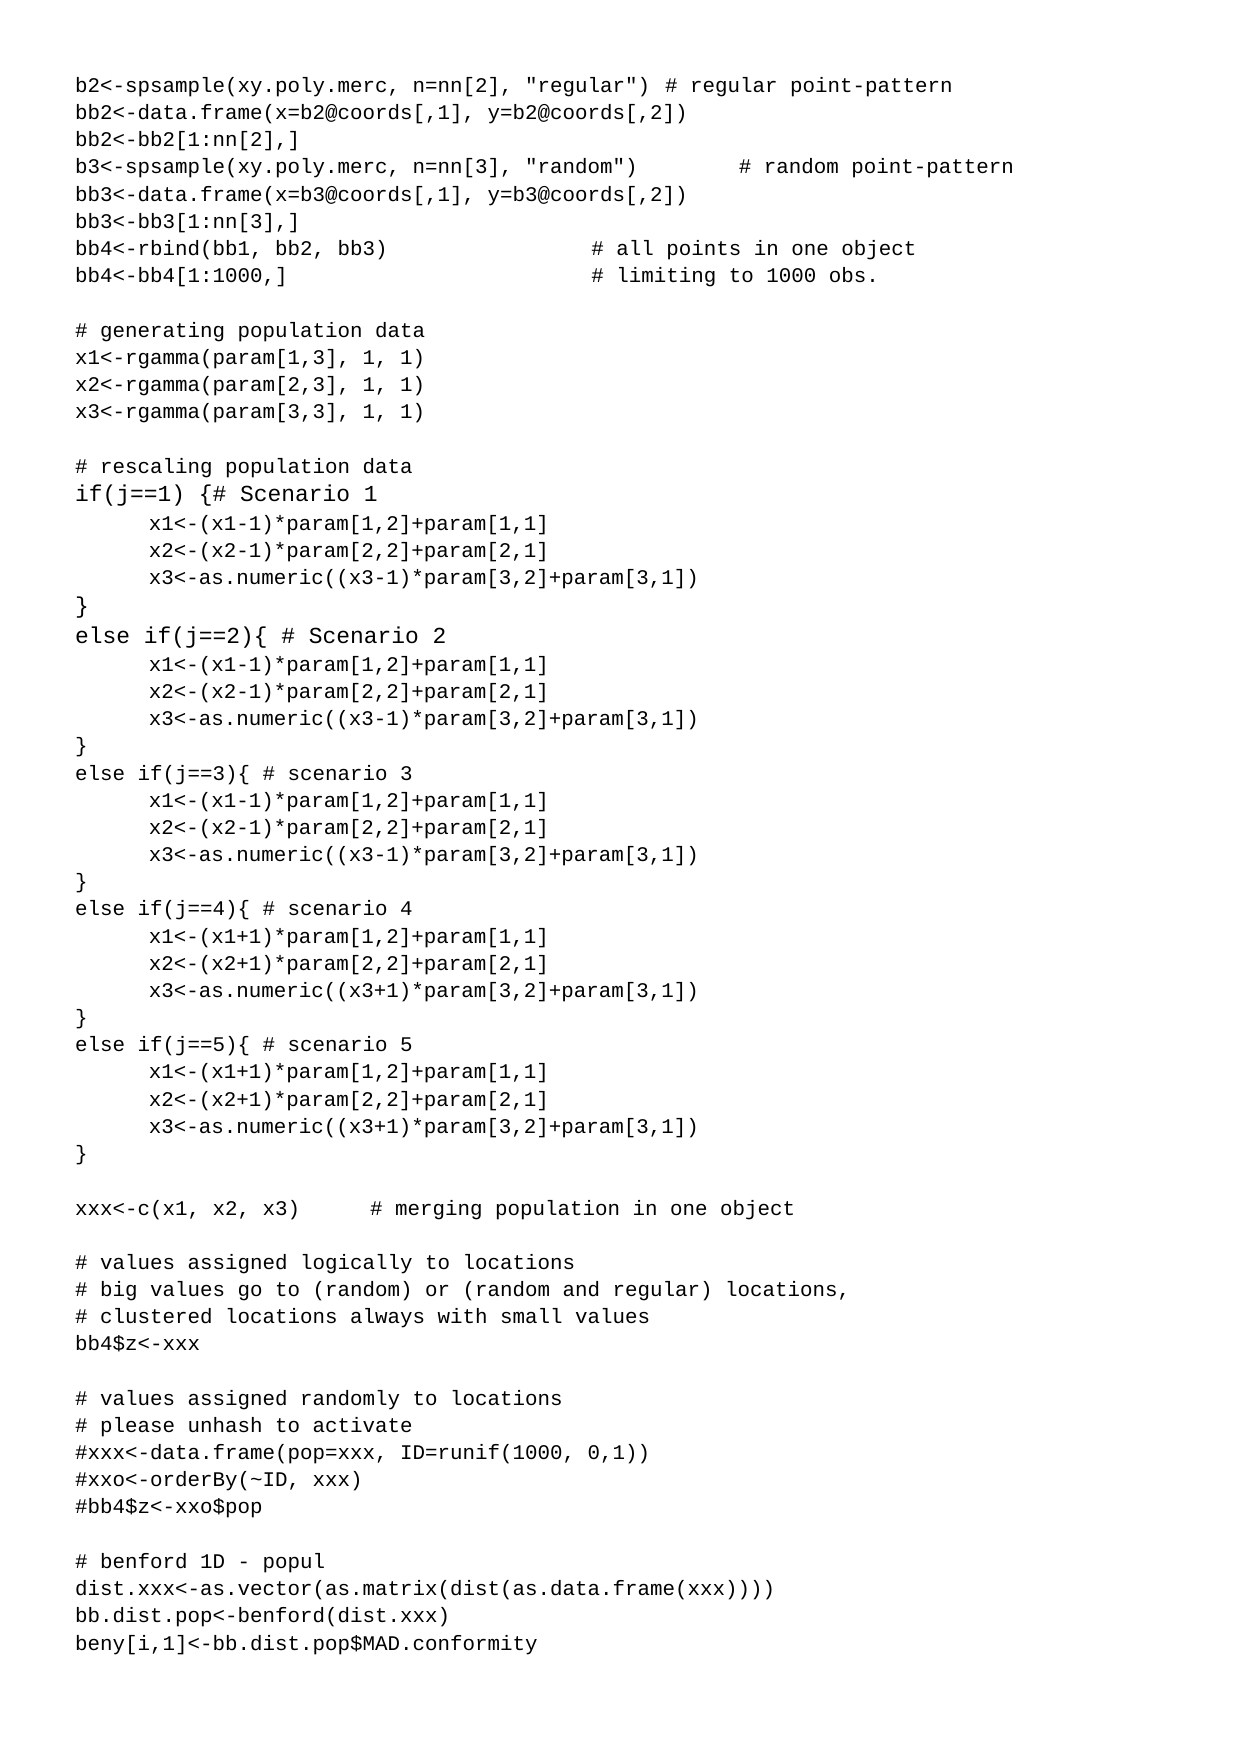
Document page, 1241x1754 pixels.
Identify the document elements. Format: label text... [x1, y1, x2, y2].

text bb3<-data.frame(x=b3@coords[,1], y=b3@coords[,2]) [75, 184, 1165, 207]
text x3<-as.numeric((x3-1)*param[3,2]+param[3,1]) [149, 844, 1165, 868]
text } [75, 735, 1165, 759]
text if(j==1) {# Scenario 1 [75, 483, 1165, 509]
text # rescaling population data [75, 456, 1165, 479]
text x1<-(x1-1)*param[1,2]+param[1,1] [149, 513, 1165, 536]
text x1<-(x1+1)*param[1,2]+param[1,1] [149, 1062, 1165, 1085]
text bb4$z<-xxx [75, 1333, 1165, 1357]
text #bb4$z<-xxo$pop [75, 1497, 1165, 1520]
text # big values go to (random) or (random and regular) locations, [75, 1279, 1165, 1303]
text else if(j==5){ # scenario 5 [75, 1034, 1165, 1058]
text x3<-as.numeric((x3-1)*param[3,2]+param[3,1]) [149, 708, 1165, 732]
text #xxo<-orderBy(~ID, xxx) [75, 1469, 1165, 1493]
text # benford 1D - popul [75, 1551, 1165, 1574]
text # values assigned logically to locations [75, 1252, 1165, 1276]
text x3<-as.numeric((x3-1)*param[3,2]+param[3,1]) [149, 567, 1165, 591]
text # values assigned randomly to locations [75, 1388, 1165, 1411]
text x2<-(x2-1)*param[2,2]+param[2,1] [149, 681, 1165, 704]
text else if(j==3){ # scenario 3 [75, 762, 1165, 786]
text x2<-(x2+1)*param[2,2]+param[2,1] [149, 953, 1165, 976]
text x2<-rgamma(param[2,3], 1, 1) [75, 374, 1165, 398]
text x2<-(x2-1)*param[2,2]+param[2,1] [149, 817, 1165, 841]
text x1<-(x1-1)*param[1,2]+param[1,1] [149, 790, 1165, 813]
text else if(j==4){ # scenario 4 [75, 898, 1165, 922]
text bb2<-bb2[1:nn[2],] [75, 129, 1165, 153]
text xxx<-c(x1, x2, x3) # merging population in one object [75, 1197, 1165, 1221]
text bb2<-data.frame(x=b2@coords[,1], y=b2@coords[,2]) [75, 102, 1165, 126]
text # clustered locations always with small values [75, 1306, 1165, 1330]
text x3<-as.numeric((x3+1)*param[3,2]+param[3,1]) [149, 1116, 1165, 1139]
text x2<-(x2+1)*param[2,2]+param[2,1] [149, 1089, 1165, 1112]
text else if(j==2){ # Scenario 2 [75, 624, 1165, 650]
text bb4<-rbind(bb1, bb2, bb3) # all points in one object [75, 238, 1165, 262]
text x3<-as.numeric((x3+1)*param[3,2]+param[3,1]) [149, 980, 1165, 1004]
text x1<-(x1-1)*param[1,2]+param[1,1] [149, 654, 1165, 677]
text x3<-rgamma(param[3,3], 1, 1) [75, 401, 1165, 425]
text # generating population data [75, 320, 1165, 343]
text b2<-spsample(xy.poly.merc, n=nn[2], "regular") # regular point-pattern [75, 75, 1165, 99]
text x1<-(x1+1)*param[1,2]+param[1,1] [149, 926, 1165, 949]
text dist.xxx<-as.vector(as.matrix(dist(as.data.frame(xxx)))) [75, 1578, 1165, 1602]
text #xxx<-data.frame(pop=xxx, ID=runif(1000, 0,1)) [75, 1442, 1165, 1466]
text # please unhash to activate [75, 1415, 1165, 1439]
text bb4<-bb4[1:1000,] # limiting to 1000 obs. [75, 265, 1165, 289]
text } [75, 594, 1165, 620]
text bb.dist.pop<-benford(dist.xxx) [437, 1605, 1165, 1629]
text } [75, 1007, 1165, 1031]
text x2<-(x2-1)*param[2,2]+param[2,1] [149, 540, 1165, 563]
text bb3<-bb3[1:nn[3],] [75, 211, 1165, 234]
text } [75, 1143, 1165, 1167]
text } [75, 871, 1165, 895]
text b3<-spsample(xy.poly.merc, n=nn[3], "random") # random point-pattern [75, 157, 1165, 180]
text beny[i,1]<-bb.dist.pop$MAD.conformity [75, 1632, 1165, 1656]
text x1<-rgamma(param[1,3], 1, 1) [75, 347, 1165, 371]
